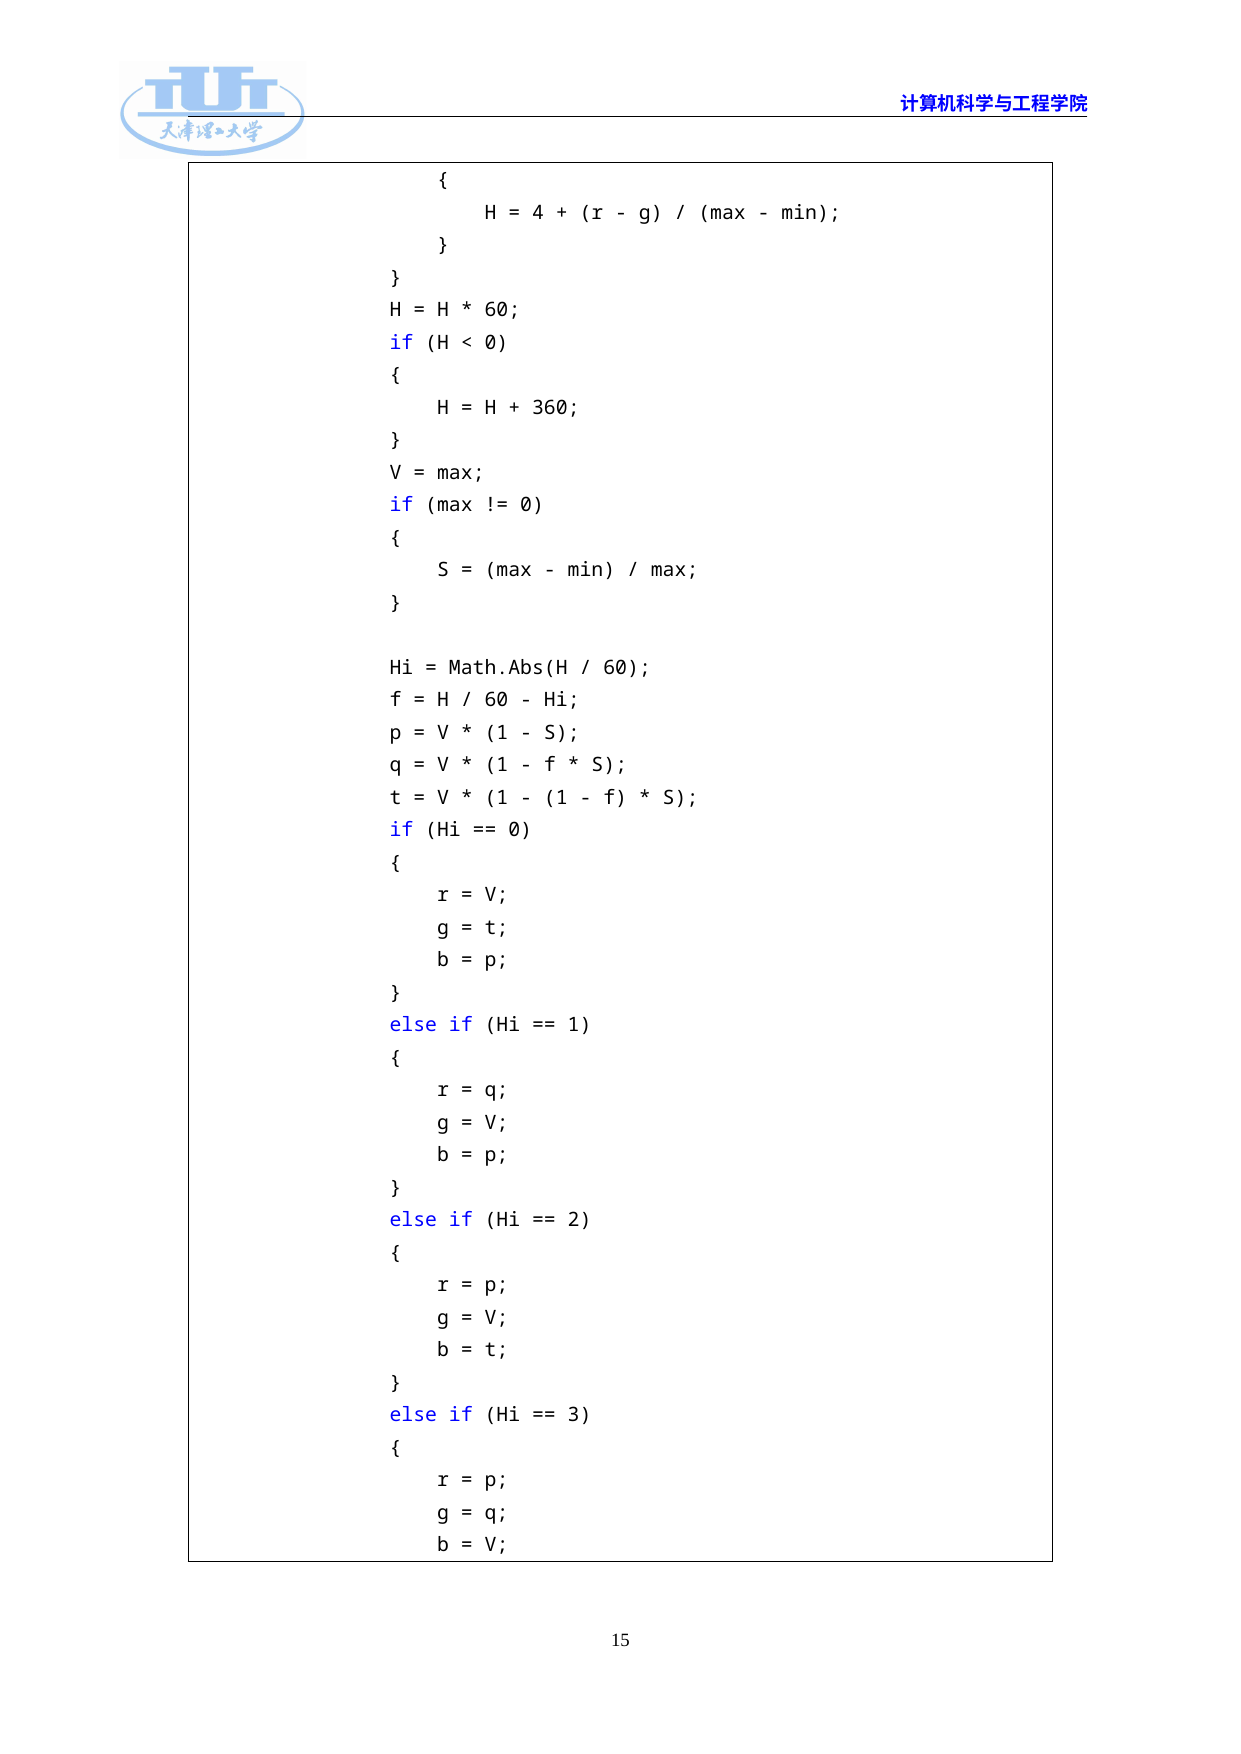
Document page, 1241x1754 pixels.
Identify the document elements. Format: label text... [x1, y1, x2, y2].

picture [118, 61, 307, 159]
